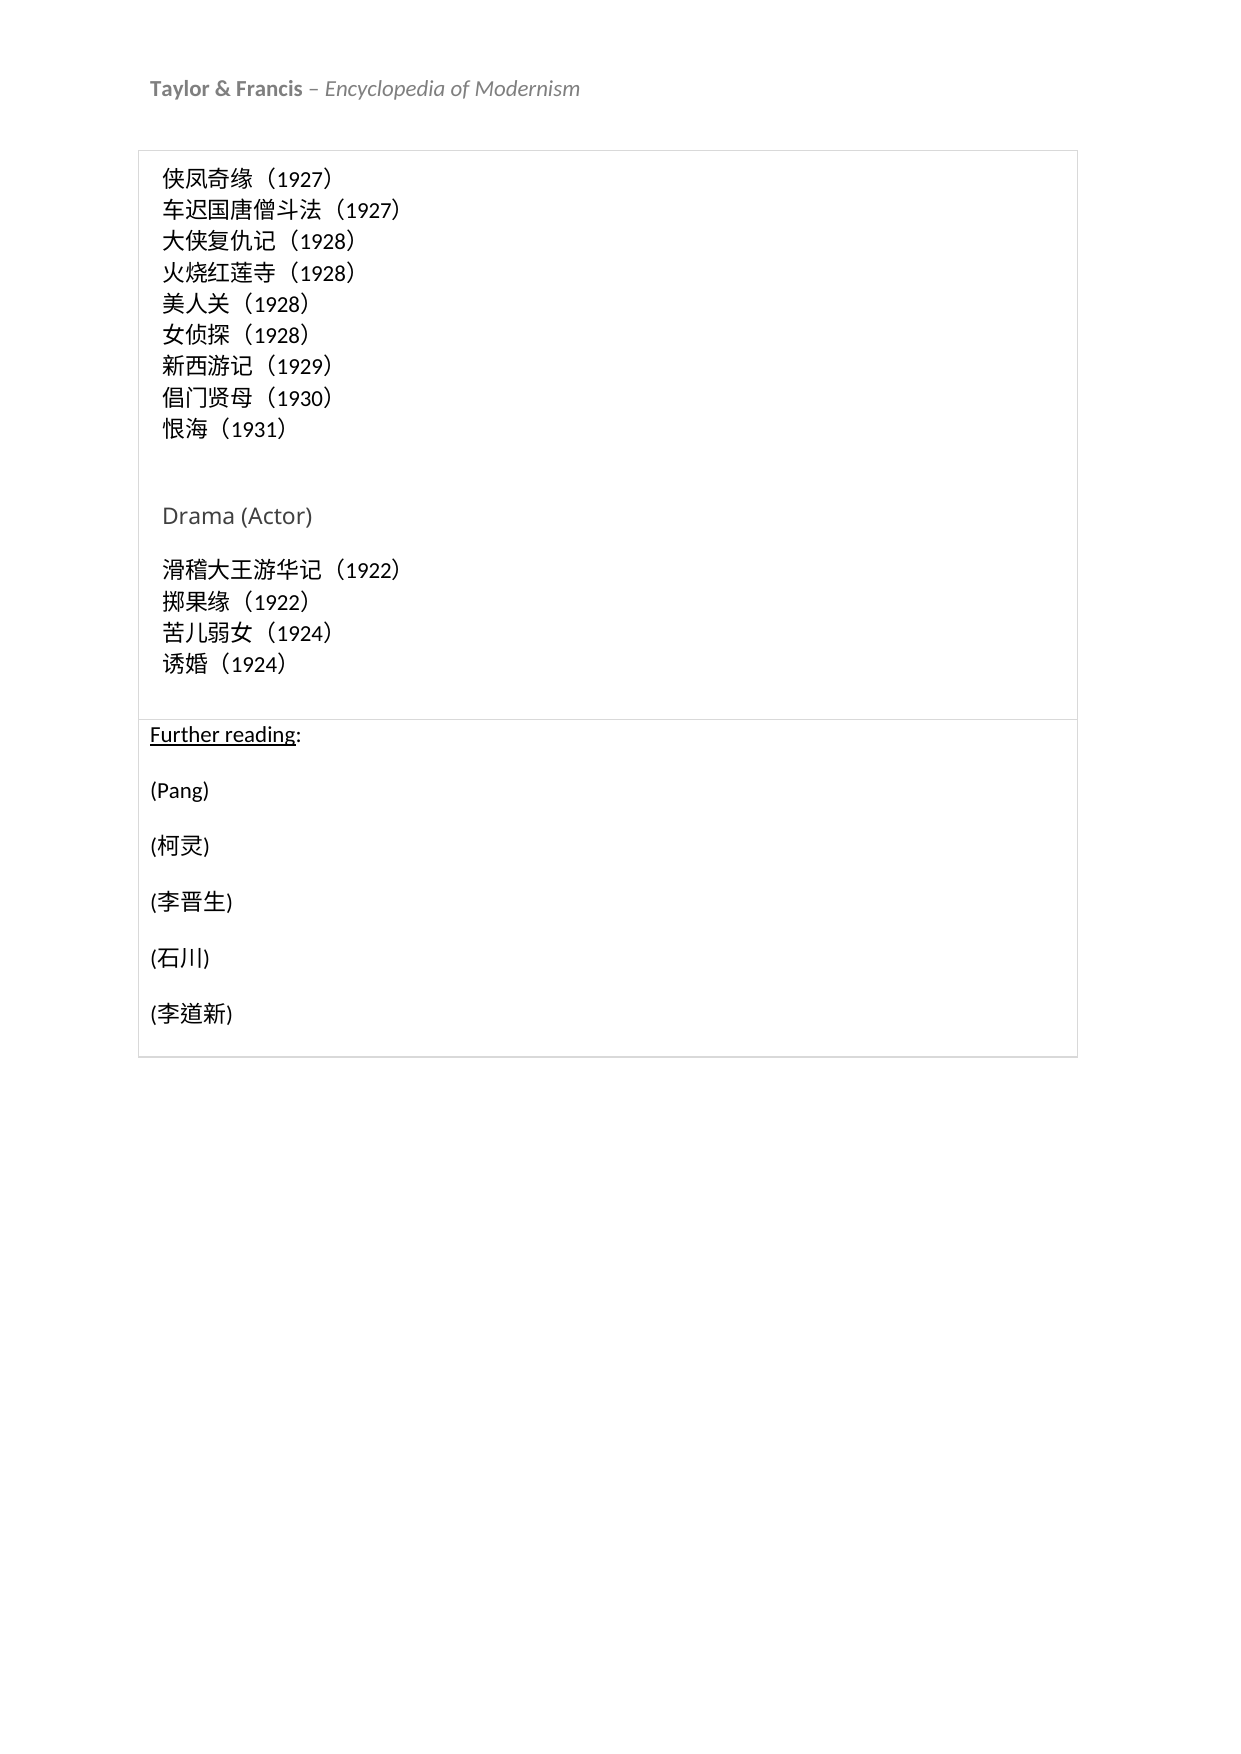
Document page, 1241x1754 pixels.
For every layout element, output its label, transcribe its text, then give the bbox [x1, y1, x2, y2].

table_cell Further reading: [139, 720, 1077, 1056]
